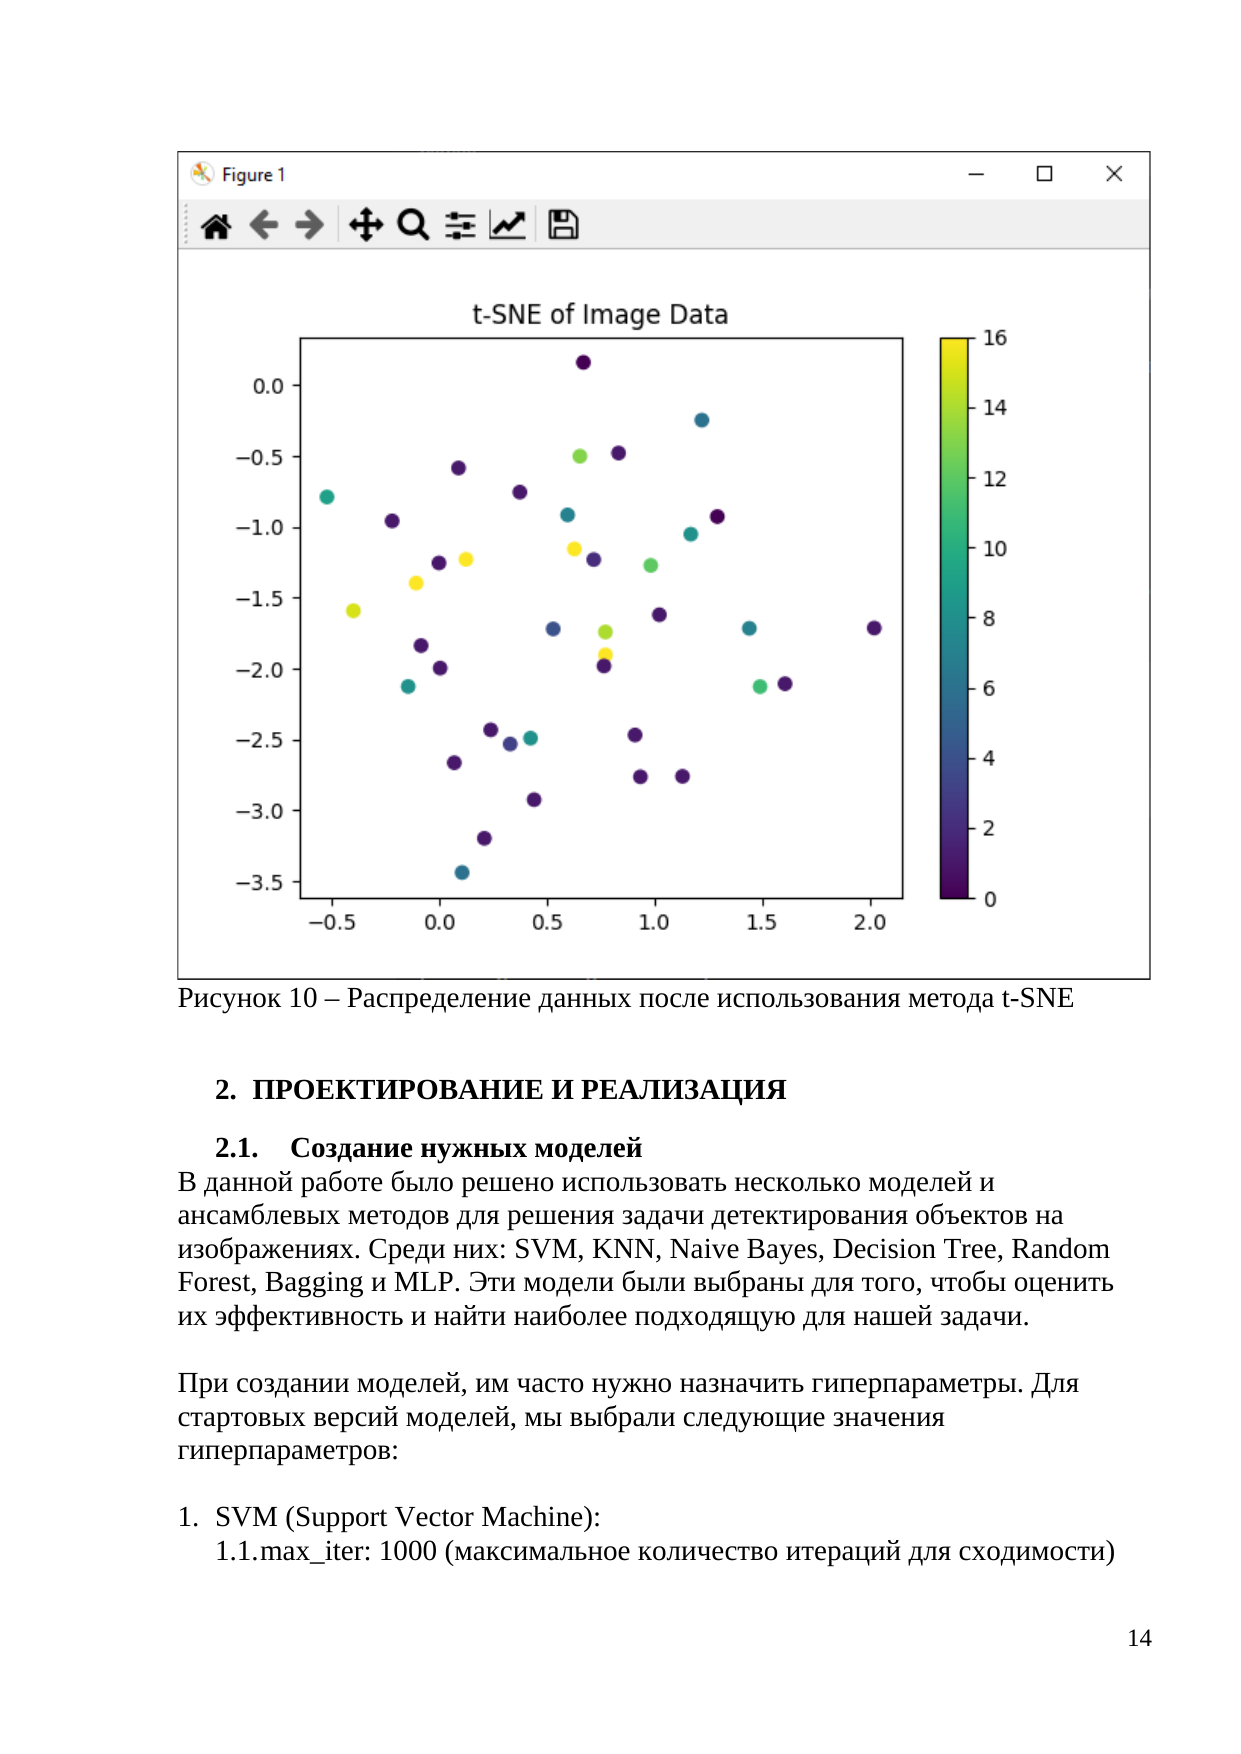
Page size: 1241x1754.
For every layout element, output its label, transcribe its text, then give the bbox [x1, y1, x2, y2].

text В данной работе было решено использовать несколько моделей и ансамблевых методов для решения задачи детектирования объектов на изображениях. Среди них: SVM, KNN, Naive Bayes, Decision Tree, Random Forest, Bagging и MLP. Эти модели были выбраны для того, чтобы оценить их эффективность и найти наиболее подходящую для нашей задачи. [177, 1164, 1152, 1332]
list max_iter: 1000 (максимальное количество итераций для сходимости) [215, 1533, 1152, 1595]
subtitle ПРОЕКТИРОВАНИЕ И РЕАЛИЗАЦИЯ [215, 1072, 1152, 1105]
subtitle Создание нужных моделей [215, 1130, 1152, 1164]
text При создании моделей, им часто нужно назначить гиперпараметры. Для стартовых версий моделей, мы выбрали следующие значения гиперпараметров: [177, 1365, 1152, 1466]
text Рисунок 10 – Распределение данных после использования метода t-SNE [177, 980, 1152, 1013]
list SVM (Support Vector Machine): [177, 1499, 1152, 1533]
picture [177, 151, 1151, 980]
